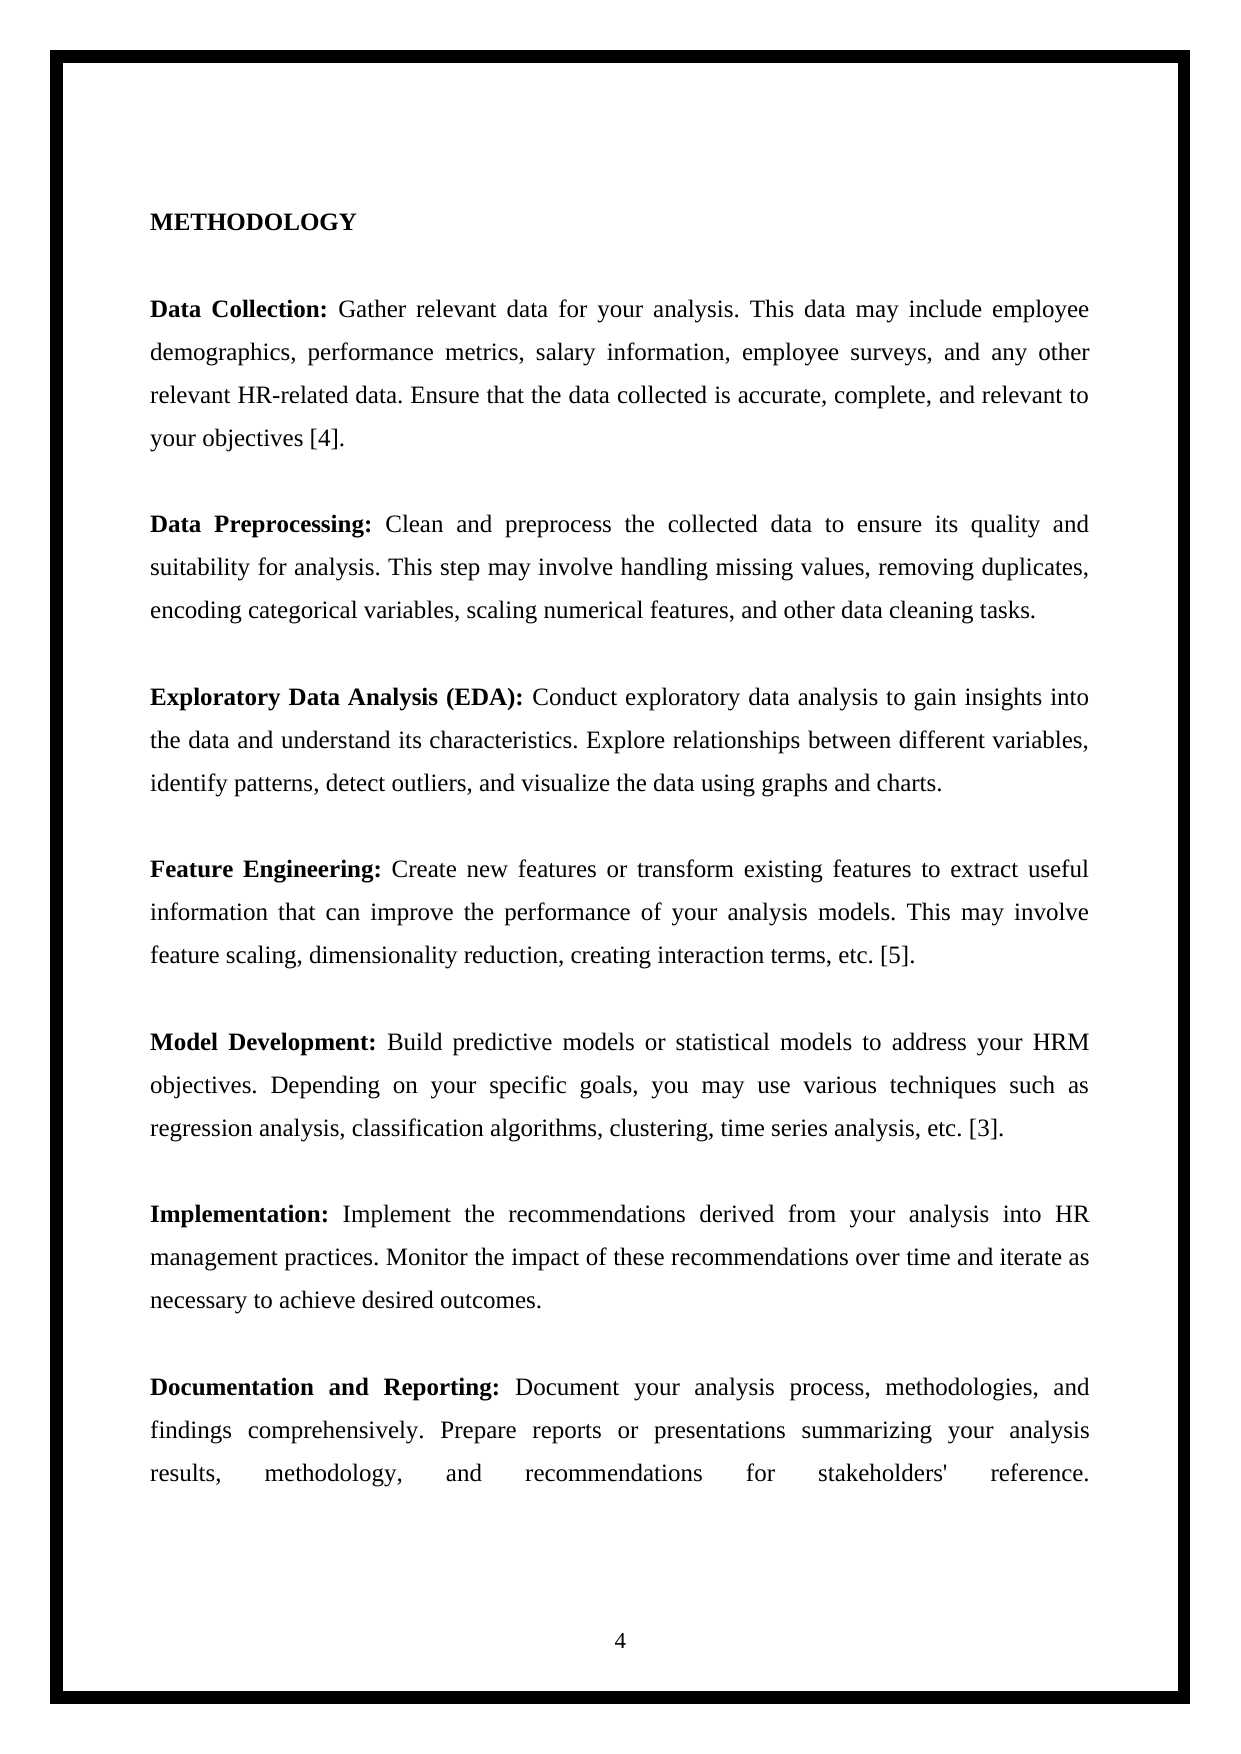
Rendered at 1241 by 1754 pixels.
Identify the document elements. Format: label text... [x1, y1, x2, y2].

text Documentation and Reporting: Document your analysis process, methodologies, and findings comprehensively. Prepare reports or presentations summarizing your analysis results, methodology, and recommendations for stakeholders' reference. [150, 1372, 1090, 1526]
text Feature Engineering: Create new features or transform existing features to extract useful information that can improve the performance of your analysis models. This may involve feature scaling, dimensionality reduction, creating interaction terms, etc. [5]. [150, 854, 1090, 969]
text Model Development: Build predictive models or statistical models to address your HRM objectives. Depending on your specific goals, you may use various techniques such as regression analysis, classification algorithms, clustering, time series analysis, etc. [3]. [150, 1027, 1090, 1142]
text Data Preprocessing: Clean and preprocess the collected data to ensure its quality and suitability for analysis. This step may involve handling missing values, removing duplicates, encoding categorical variables, scaling numerical features, and other data cleaning tasks. [150, 509, 1090, 624]
text Exploratory Data Analysis (EDA): Conduct exploratory data analysis to gain insights into the data and understand its characteristics. Explore relationships between different variables, identify patterns, detect outliers, and visualize the data using graphs and charts. [150, 682, 1090, 797]
text Implementation: Implement the recommendations derived from your analysis into HR management practices. Monitor the impact of these recommendations over time and iterate as necessary to achieve desired outcomes. [150, 1199, 1090, 1314]
text Data Collection: Gather relevant data for your analysis. This data may include employee demographics, performance metrics, salary information, employee surveys, and any other relevant HR-related data. Ensure that the data collected is accurate, complete, and relevant to your objectives [4]. [150, 294, 1090, 452]
text METHODOLOGY [150, 207, 1090, 236]
